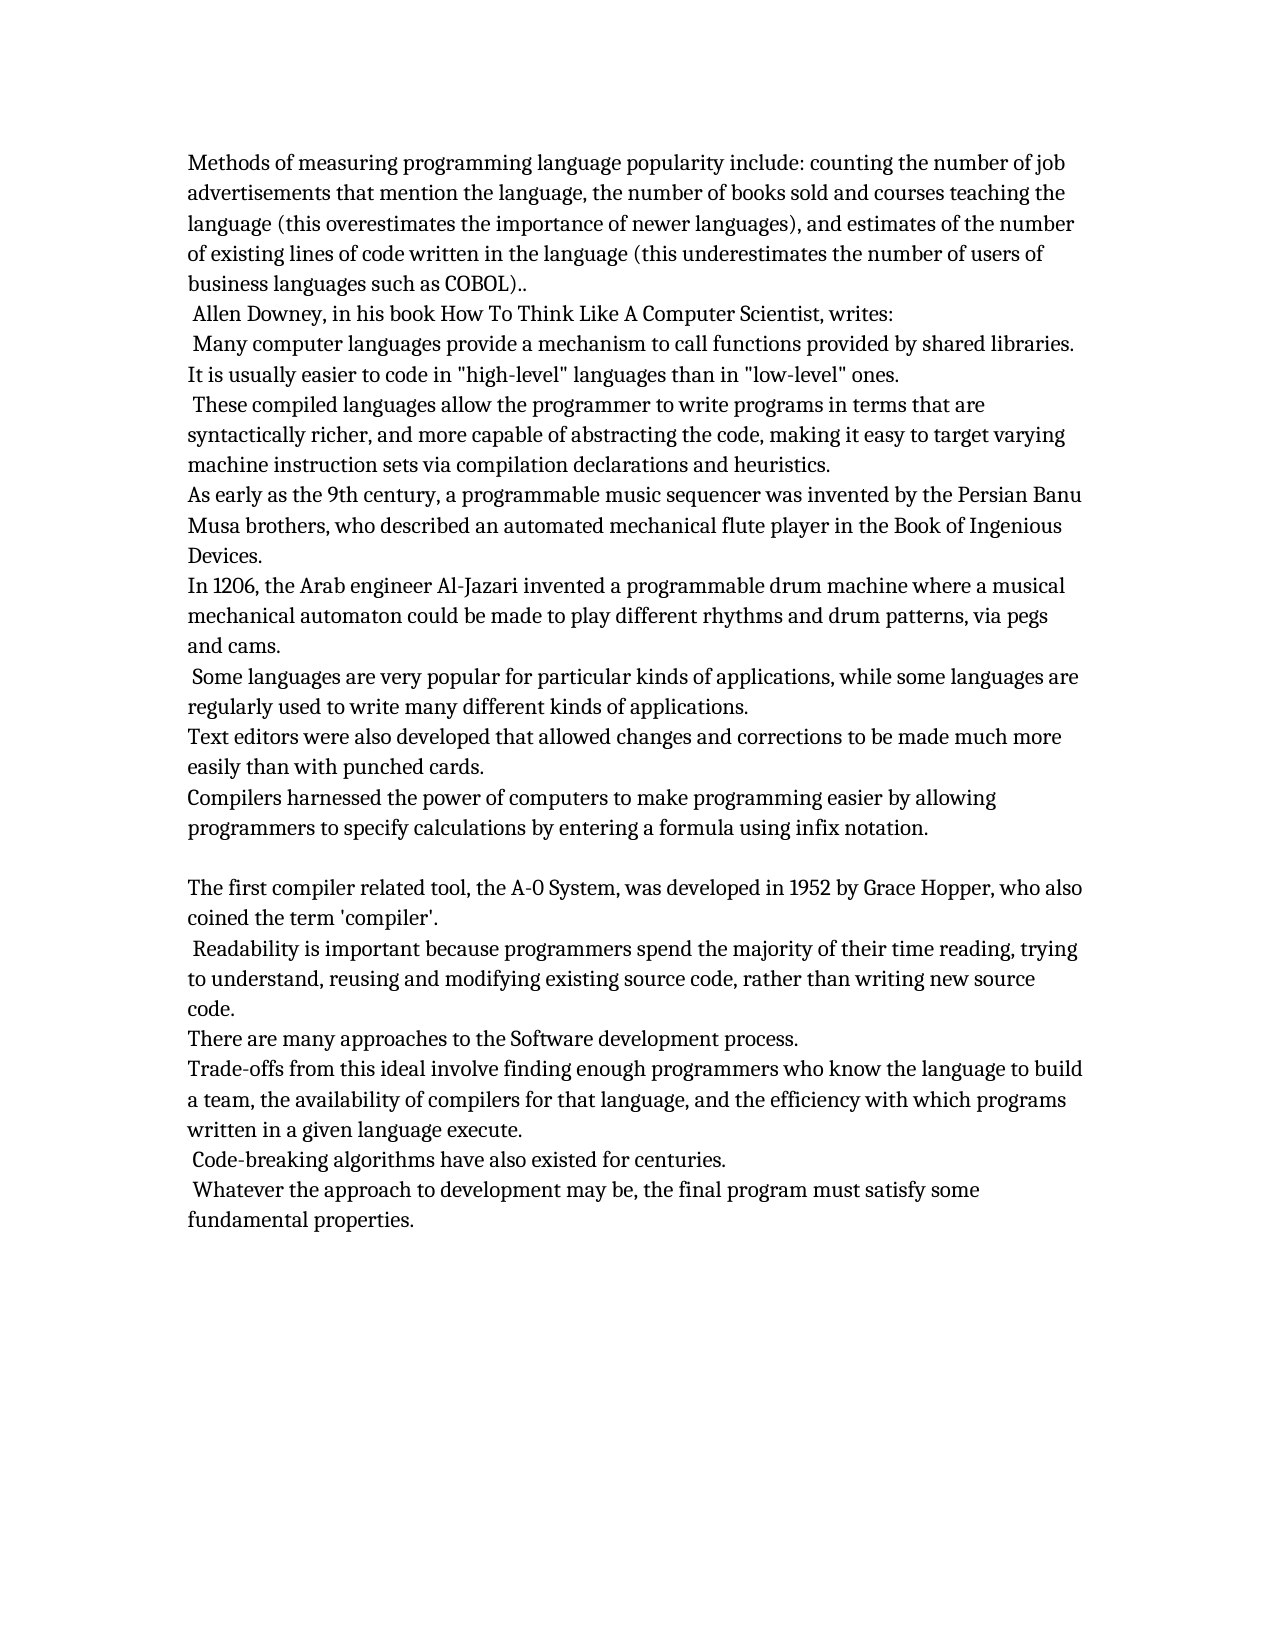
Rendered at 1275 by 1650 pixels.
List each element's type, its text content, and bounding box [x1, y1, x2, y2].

text Methods of measuring programming language popularity include: counting the number of job advertisements that mention the language, the number of books sold and courses teaching the language (this overestimates the importance of newer languages), and estimates of the number of existing lines of code written in the language (this underestimates the number of users of business languages such as COBOL).. Allen Downey, in his book How To Think Like A Computer Scientist, writes: Many computer languages provide a mechanism to call functions provided by shared libraries. It is usually easier to code in "high-level" languages than in "low-level" ones. These compiled languages allow the programmer to write programs in terms that are syntactically richer, and more capable of abstracting the code, making it easy to target varying machine instruction sets via compilation declarations and heuristics. As early as the 9th century, a programmable music sequencer was invented by the Persian Banu Musa brothers, who described an automated mechanical flute player in the Book of Ingenious Devices. In 1206, the Arab engineer Al-Jazari invented a programmable drum machine where a musical mechanical automaton could be made to play different rhythms and drum patterns, via pegs and cams. Some languages are very popular for particular kinds of applications, while some languages are regularly used to write many different kinds of applications. Text editors were also developed that allowed changes and corrections to be made much more easily than with punched cards. Compilers harnessed the power of computers to make programming easier by allowing programmers to specify calculations by entering a formula using infix notation. The first compiler related tool, the A-0 System, was developed in 1952 by Grace Hopper, who also coined the term 'compiler'. Readability is important because programmers spend the majority of their time reading, trying to understand, reusing and modifying existing source code, rather than writing new source code. There are many approaches to the Software development process. Trade-offs from this ideal involve finding enough programmers who know the language to build a team, the availability of compilers for that language, and the efficiency with which programs written in a given language execute. Code-breaking algorithms have also existed for centuries. Whatever the approach to development may be, the final program must satisfy some fundamental properties. [187, 150, 1087, 1234]
